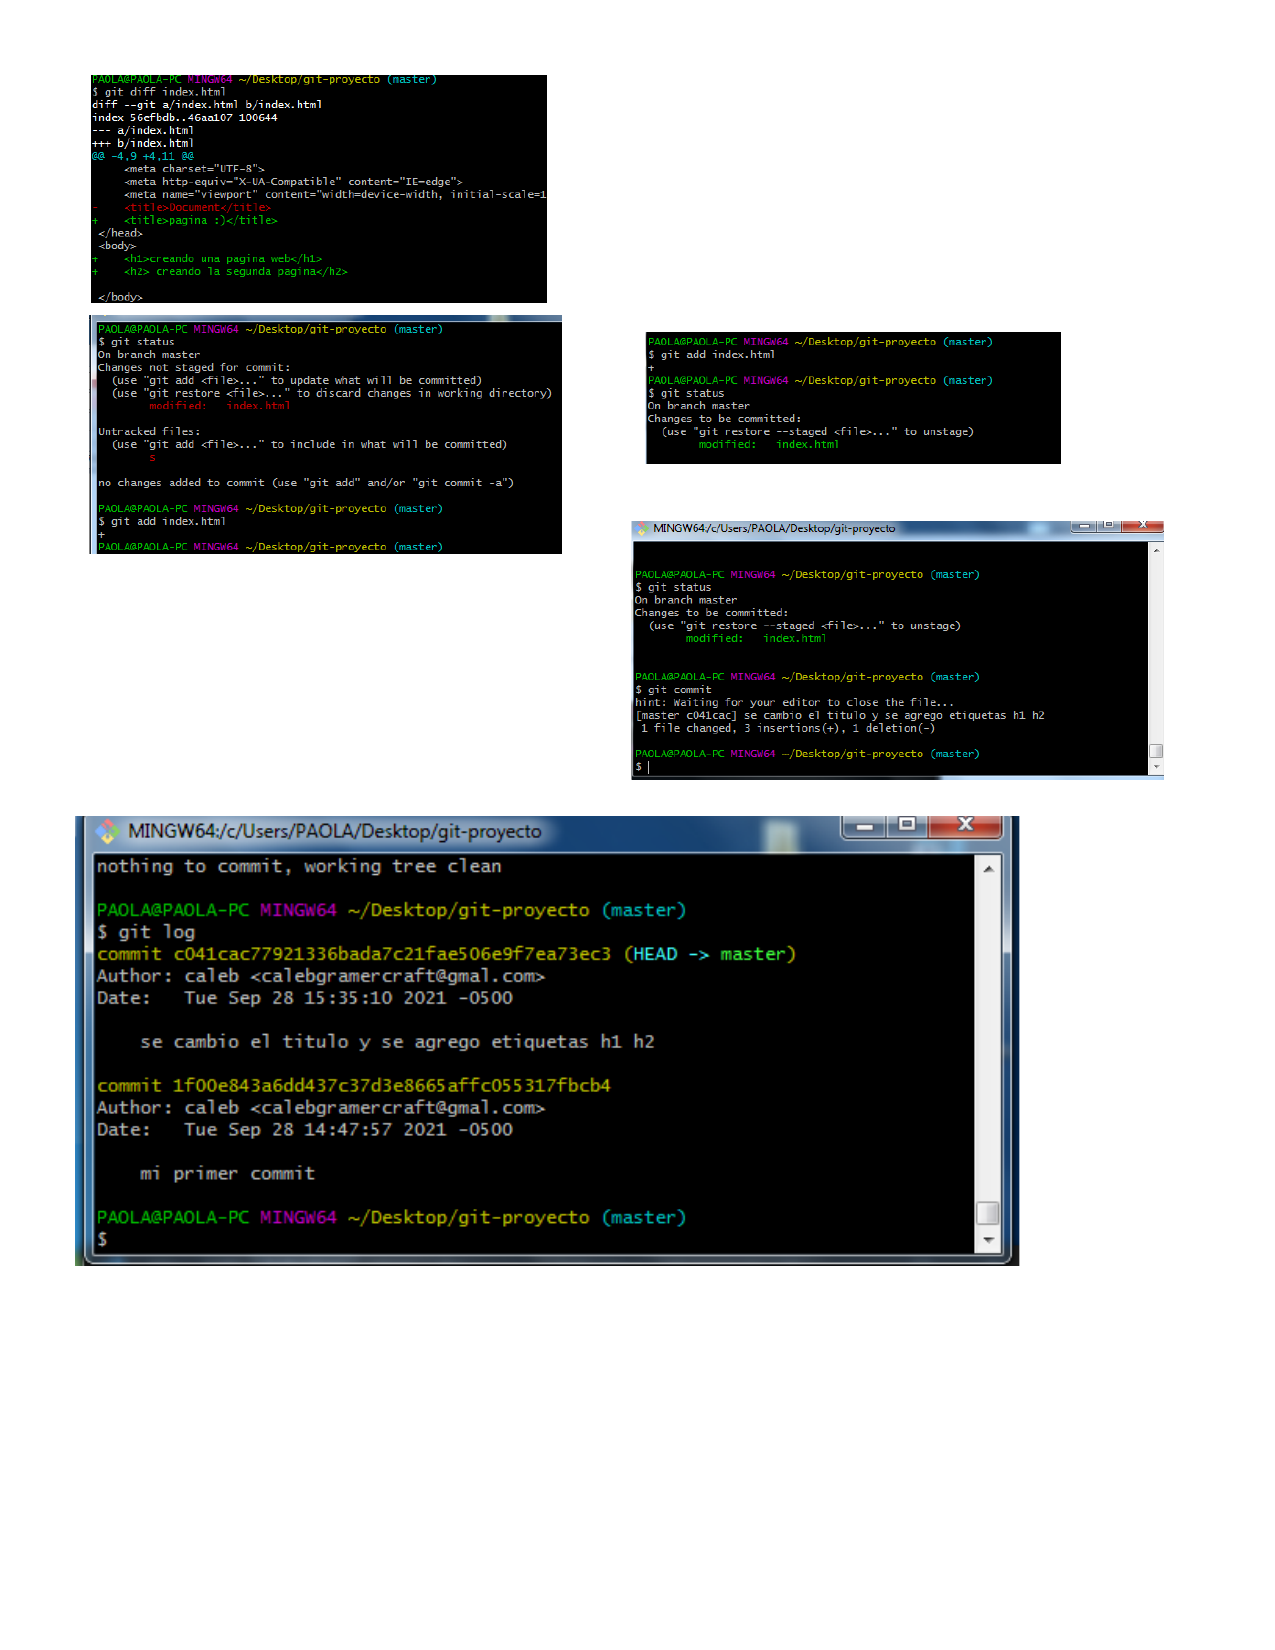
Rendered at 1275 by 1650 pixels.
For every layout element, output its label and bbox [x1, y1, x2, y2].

picture [75, 75, 1198, 798]
picture [75, 816, 1020, 1266]
